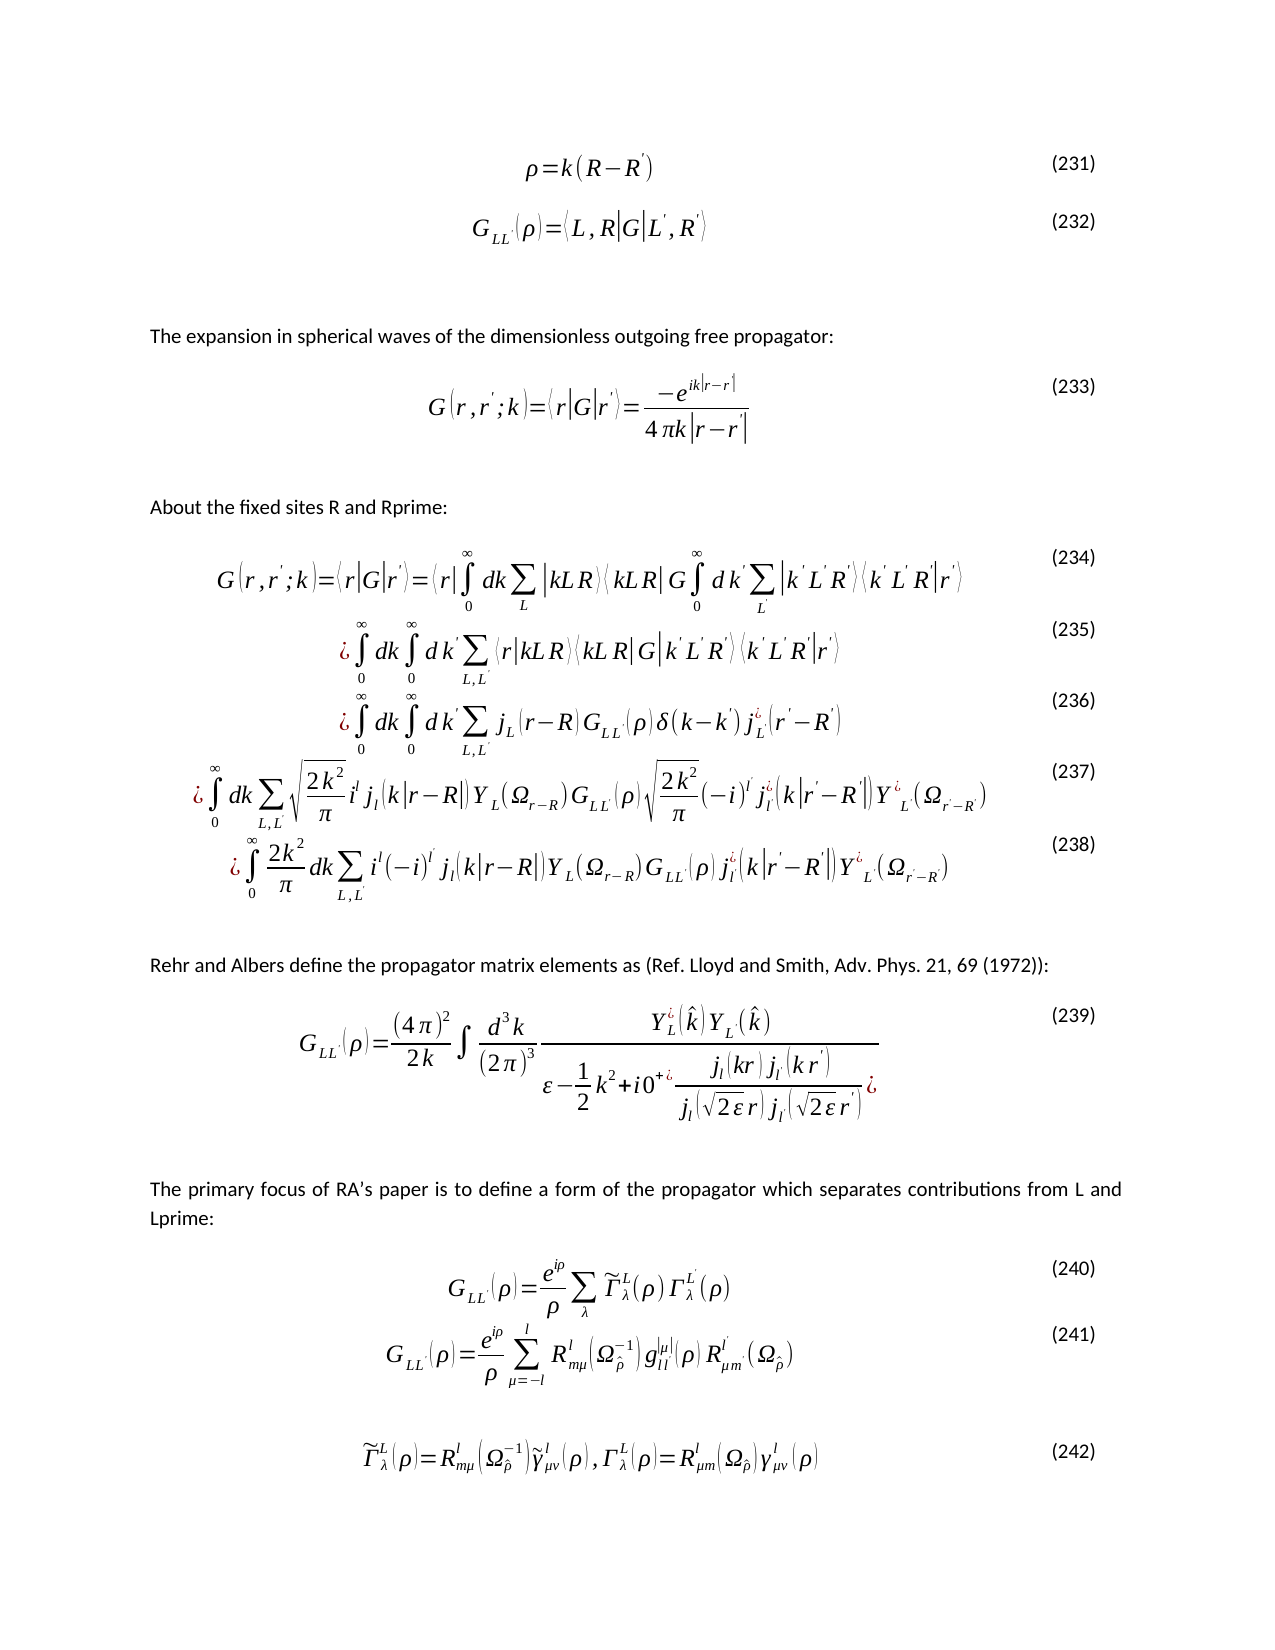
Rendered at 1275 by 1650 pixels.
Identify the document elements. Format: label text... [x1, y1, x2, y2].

table_header [139, 208, 1040, 247]
table_cell [139, 1321, 1040, 1388]
table_cell [1040, 758, 1104, 831]
table_cell [139, 758, 1040, 831]
table_cell [139, 616, 1040, 687]
table_header [1040, 150, 1104, 183]
table_cell [1040, 831, 1104, 903]
table_header [139, 373, 1040, 444]
table_cell [1040, 1321, 1104, 1388]
table_cell [139, 831, 1040, 903]
table_header [139, 150, 1040, 183]
table_header [139, 1438, 1040, 1477]
text The expansion in spherical waves of the dimensionless outgoing free propagator: [150, 323, 1125, 349]
text Rehr and Albers define the propagator matrix elements as (Ref. Lloyd and Smith, Adv. Phys. 21, 69 (1972)): [150, 953, 1125, 978]
table_header [1040, 1438, 1104, 1477]
table_header [1040, 1003, 1104, 1126]
table_cell [1040, 616, 1104, 687]
table_header [139, 1255, 1040, 1321]
table_header [139, 1003, 1040, 1126]
table_header [1040, 545, 1104, 616]
table_header [1040, 373, 1104, 444]
table_header [1040, 208, 1104, 247]
table_cell [139, 687, 1040, 758]
table_header [139, 545, 1040, 616]
text About the fixed sites R and Rprime: [150, 494, 1125, 520]
table_header [1040, 1255, 1104, 1321]
table_cell [1040, 687, 1104, 758]
text The primary focus of RA’s paper is to define a form of the propagator which separates contributions from L and Lprime: [150, 1176, 1125, 1231]
